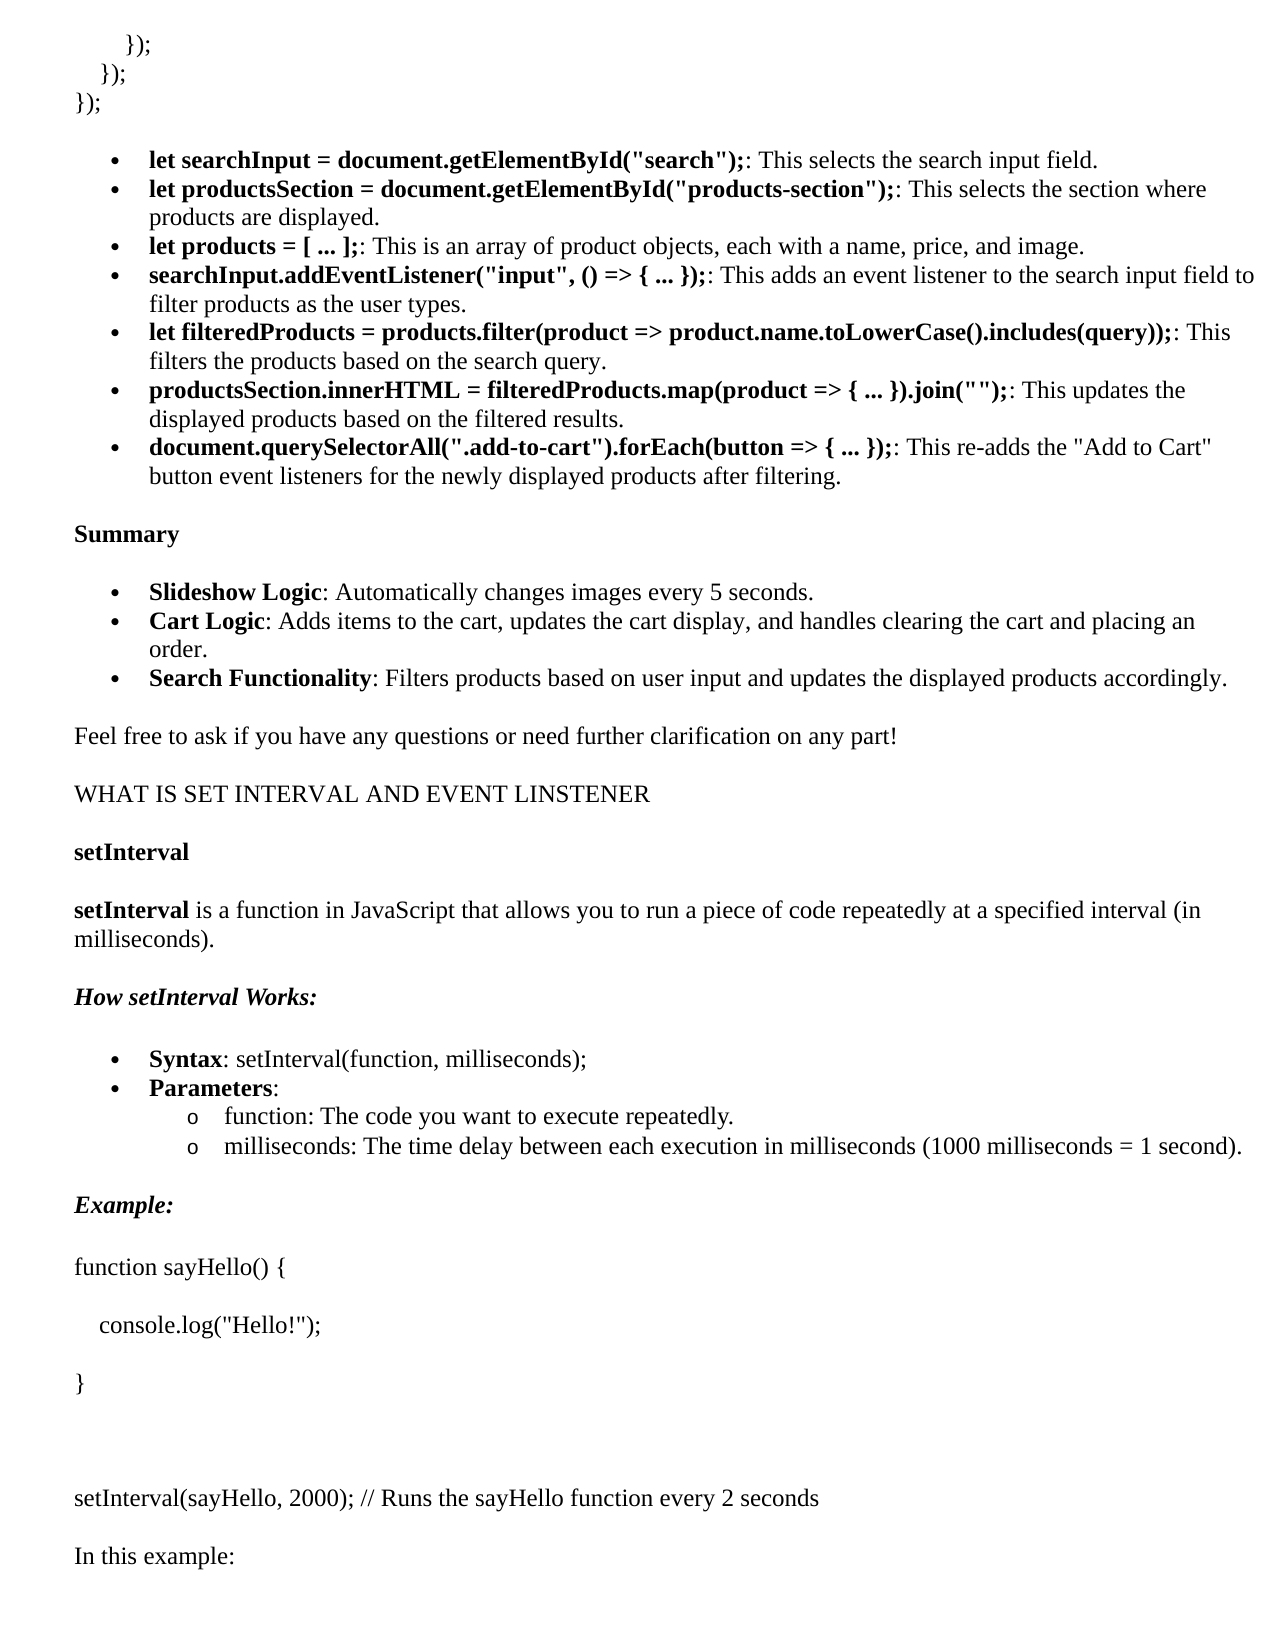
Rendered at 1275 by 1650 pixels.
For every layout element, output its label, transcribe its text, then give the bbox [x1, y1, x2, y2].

text Feel free to ask if you have any questions or need further clarification on any part! [74, 721, 1255, 750]
text WHAT IS SET INTERVAL AND EVENT LINSTENER [74, 779, 1255, 808]
list searchInput.addEventListener("input", () => { ... });: This adds an event listener to the search input field to filter products as the user types. [111, 260, 1255, 317]
text In this example: [74, 1541, 1255, 1570]
list let filteredProducts = products.filter(product => product.name.toLowerCase().includes(query));: This filters the products based on the search query. [111, 317, 1255, 375]
list Parameters: [111, 1073, 1255, 1101]
text }); [74, 58, 1255, 87]
text }); [74, 87, 1255, 116]
subtitle How setInterval Works: [74, 982, 1255, 1010]
text setInterval is a function in JavaScript that allows you to run a piece of code repeatedly at a specified interval (in milliseconds). [74, 895, 1255, 952]
text } [74, 1368, 1255, 1396]
list function: The code you want to execute repeatedly. [186, 1101, 1255, 1131]
text console.log("Hello!"); [74, 1310, 1255, 1338]
text }); [74, 29, 1255, 58]
text function sayHello() { [74, 1252, 1255, 1281]
subtitle Example: [74, 1190, 1255, 1218]
text setInterval(sayHello, 2000); // Runs the sayHello function every 2 seconds [74, 1483, 1255, 1512]
list let productsSection = document.getElementById("products-section");: This selects the section where products are displayed. [111, 174, 1255, 231]
list Search Functionality: Filters products based on user input and updates the displayed products accordingly. [111, 663, 1255, 692]
list let searchInput = document.getElementById("search");: This selects the search input field. [111, 145, 1255, 174]
list let products = [ ... ];: This is an array of product objects, each with a name, price, and image. [111, 231, 1255, 260]
subtitle setInterval [74, 837, 1255, 866]
list milliseconds: The time delay between each execution in milliseconds (1000 milliseconds = 1 second). [186, 1131, 1255, 1161]
text Summary [74, 519, 1255, 548]
list document.querySelectorAll(".add-to-cart").forEach(button => { ... });: This re-adds the "Add to Cart" button event listeners for the newly displayed products after filtering. [111, 432, 1255, 490]
list Cart Logic: Adds items to the cart, updates the cart display, and handles clearing the cart and placing an order. [111, 606, 1255, 663]
list Slideshow Logic: Automatically changes images every 5 seconds. [111, 577, 1255, 606]
list productsSection.innerHTML = filteredProducts.map(product => { ... }).join("");: This updates the displayed products based on the filtered results. [111, 375, 1255, 432]
list Syntax: setInterval(function, milliseconds); [111, 1044, 1255, 1073]
